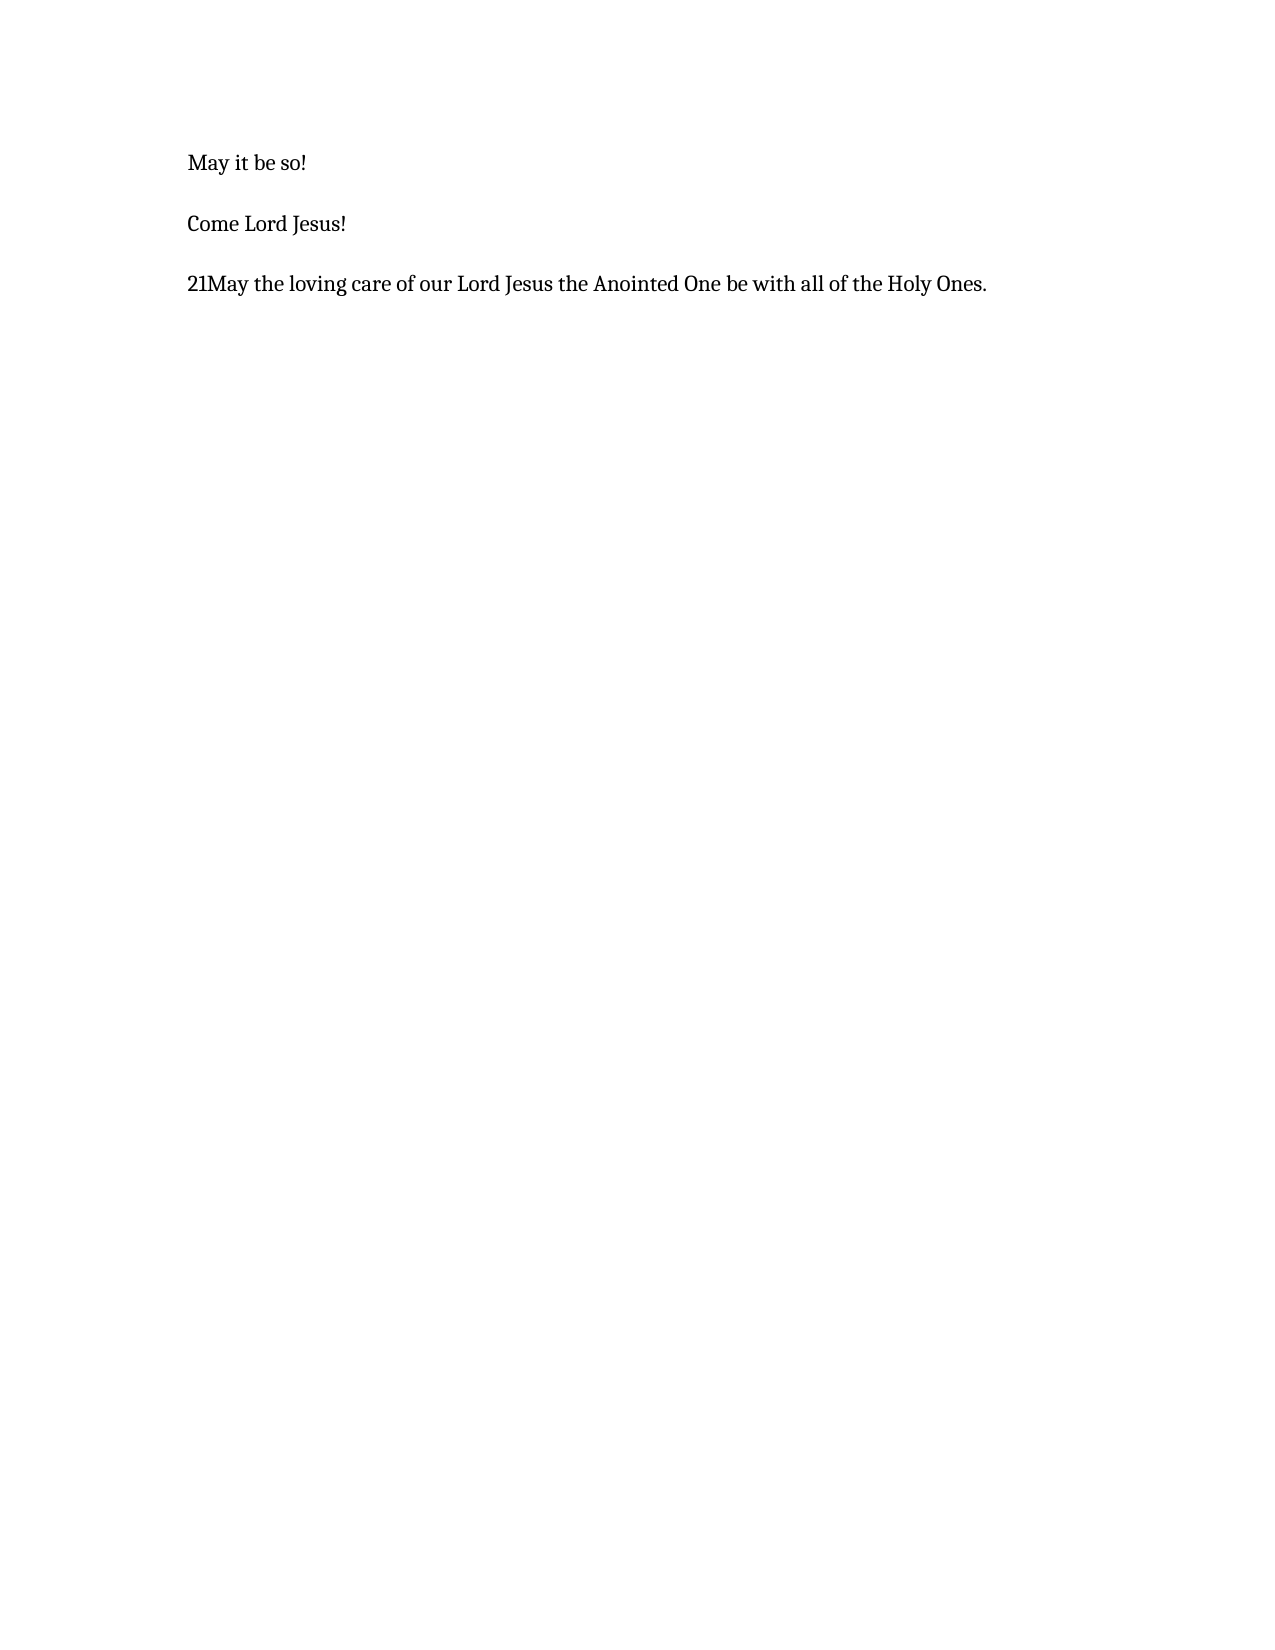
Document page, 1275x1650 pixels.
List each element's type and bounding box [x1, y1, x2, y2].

text [187, 150, 1087, 327]
